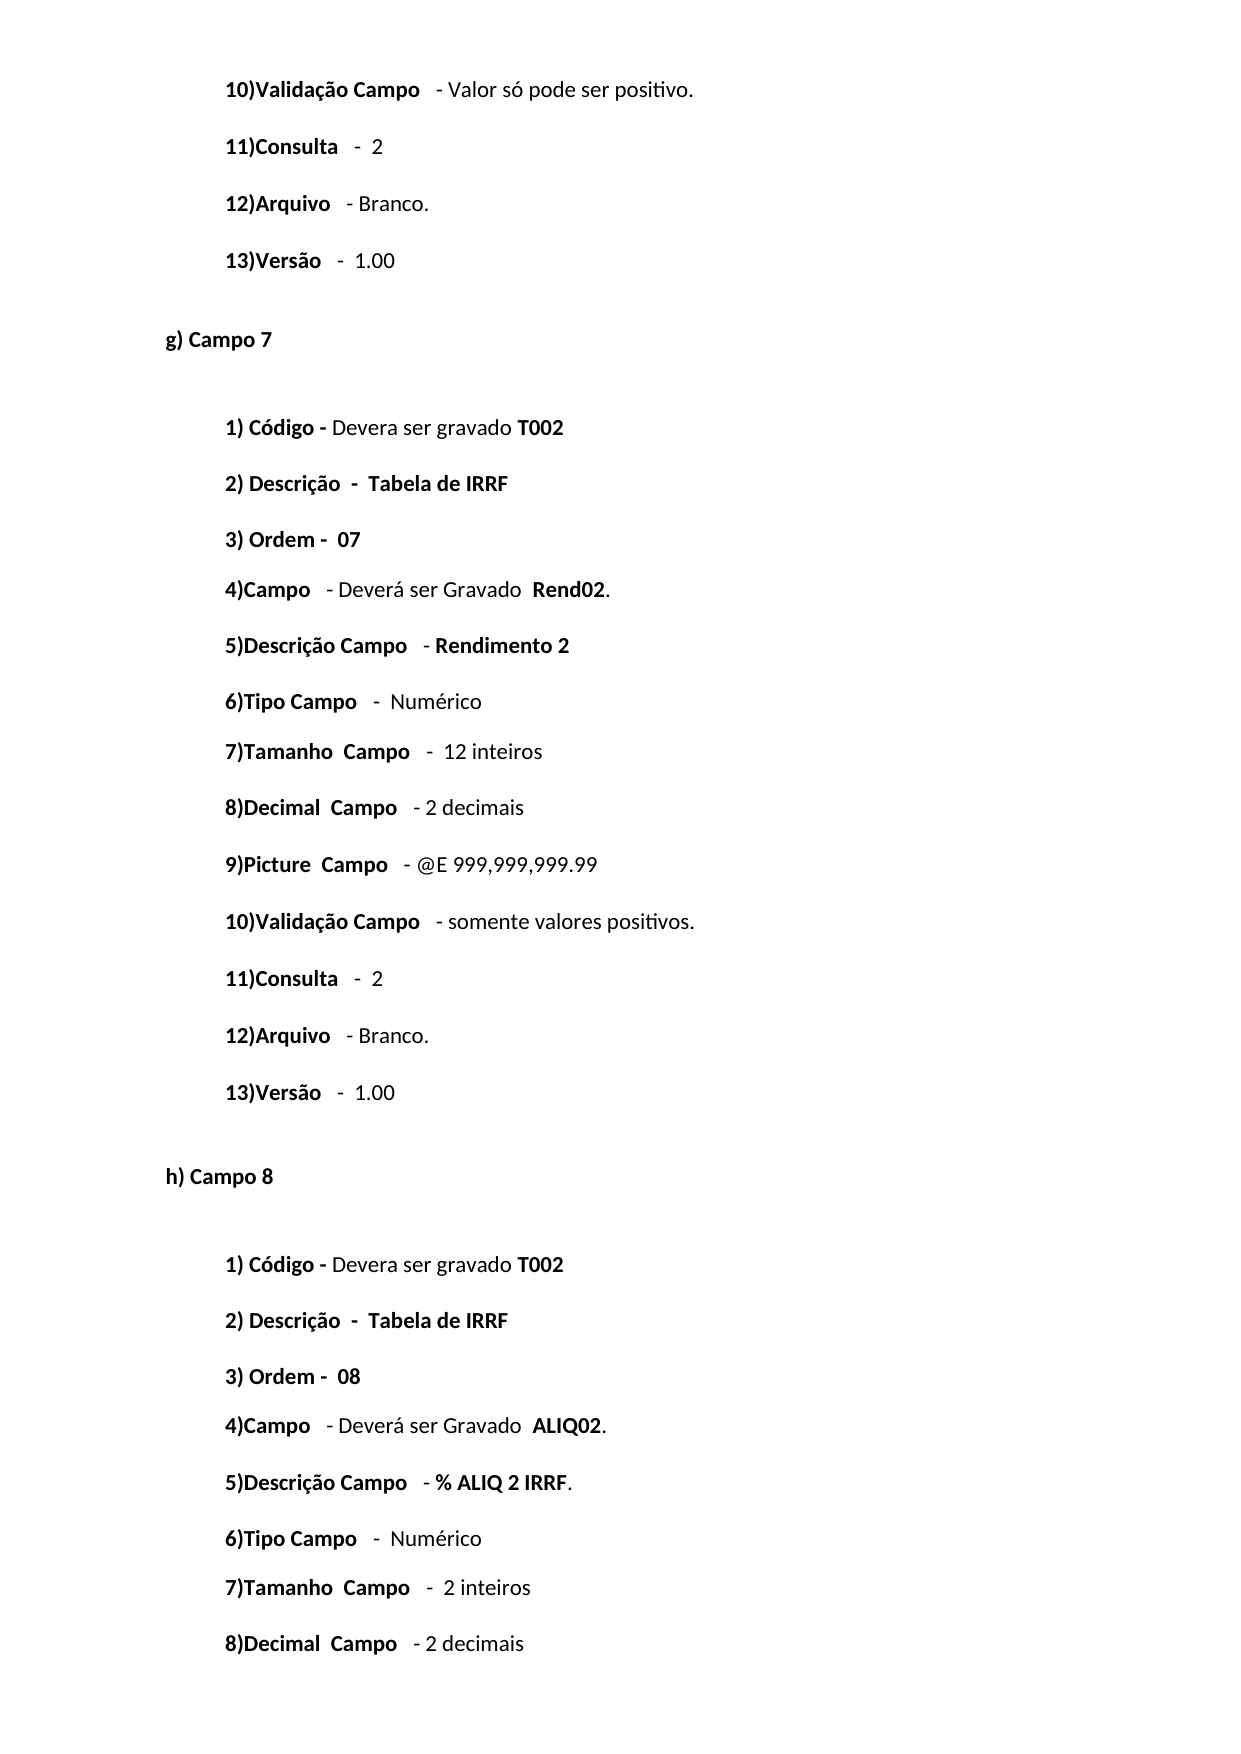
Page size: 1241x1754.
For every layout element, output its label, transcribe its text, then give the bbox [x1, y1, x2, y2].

text 11)Consulta - 2 [75, 132, 1165, 160]
text 1) Código - Devera ser gravado T002 [75, 1250, 1165, 1278]
text 6)Tipo Campo - Numérico [75, 1524, 1165, 1552]
text 13)Versão - 1.00 [75, 247, 1165, 274]
list h) Campo 8 [150, 1162, 1165, 1190]
text 8)Decimal Campo - 2 decimais [75, 1629, 1165, 1657]
text 10)Validação Campo - Valor só pode ser positivo. [75, 75, 1165, 103]
text 4)Campo - Deverá ser Gravado Rend02. [75, 575, 1165, 603]
text 1) Código - Devera ser gravado T002 [75, 413, 1165, 442]
text 2) Descrição - Tabela de IRRF [75, 1306, 1165, 1334]
text 4)Campo - Deverá ser Gravado ALIQ02. [75, 1412, 1165, 1440]
text 3) Ordem - 07 [75, 526, 1165, 554]
text 12)Arquivo - Branco. [75, 1022, 1165, 1050]
text 3) Ordem - 08 [75, 1362, 1165, 1390]
text 5)Descrição Campo - % ALIQ 2 IRRF. [75, 1468, 1165, 1496]
text 6)Tipo Campo - Numérico [75, 687, 1165, 715]
text 5)Descrição Campo - Rendimento 2 [75, 631, 1165, 659]
text 13)Versão - 1.00 [75, 1078, 1165, 1106]
text 11)Consulta - 2 [75, 964, 1165, 992]
text 7)Tamanho Campo - 2 inteiros [75, 1573, 1165, 1601]
text 10)Validação Campo - somente valores positivos. [75, 907, 1165, 935]
text 7)Tamanho Campo - 12 inteiros [75, 737, 1165, 765]
text 9)Picture Campo - @E 999,999,999.99 [75, 850, 1165, 878]
text 12)Arquivo - Branco. [75, 189, 1165, 217]
text 2) Descrição - Tabela de IRRF [75, 469, 1165, 498]
text 8)Decimal Campo - 2 decimais [75, 793, 1165, 821]
list g) Campo 7 [150, 325, 1165, 353]
